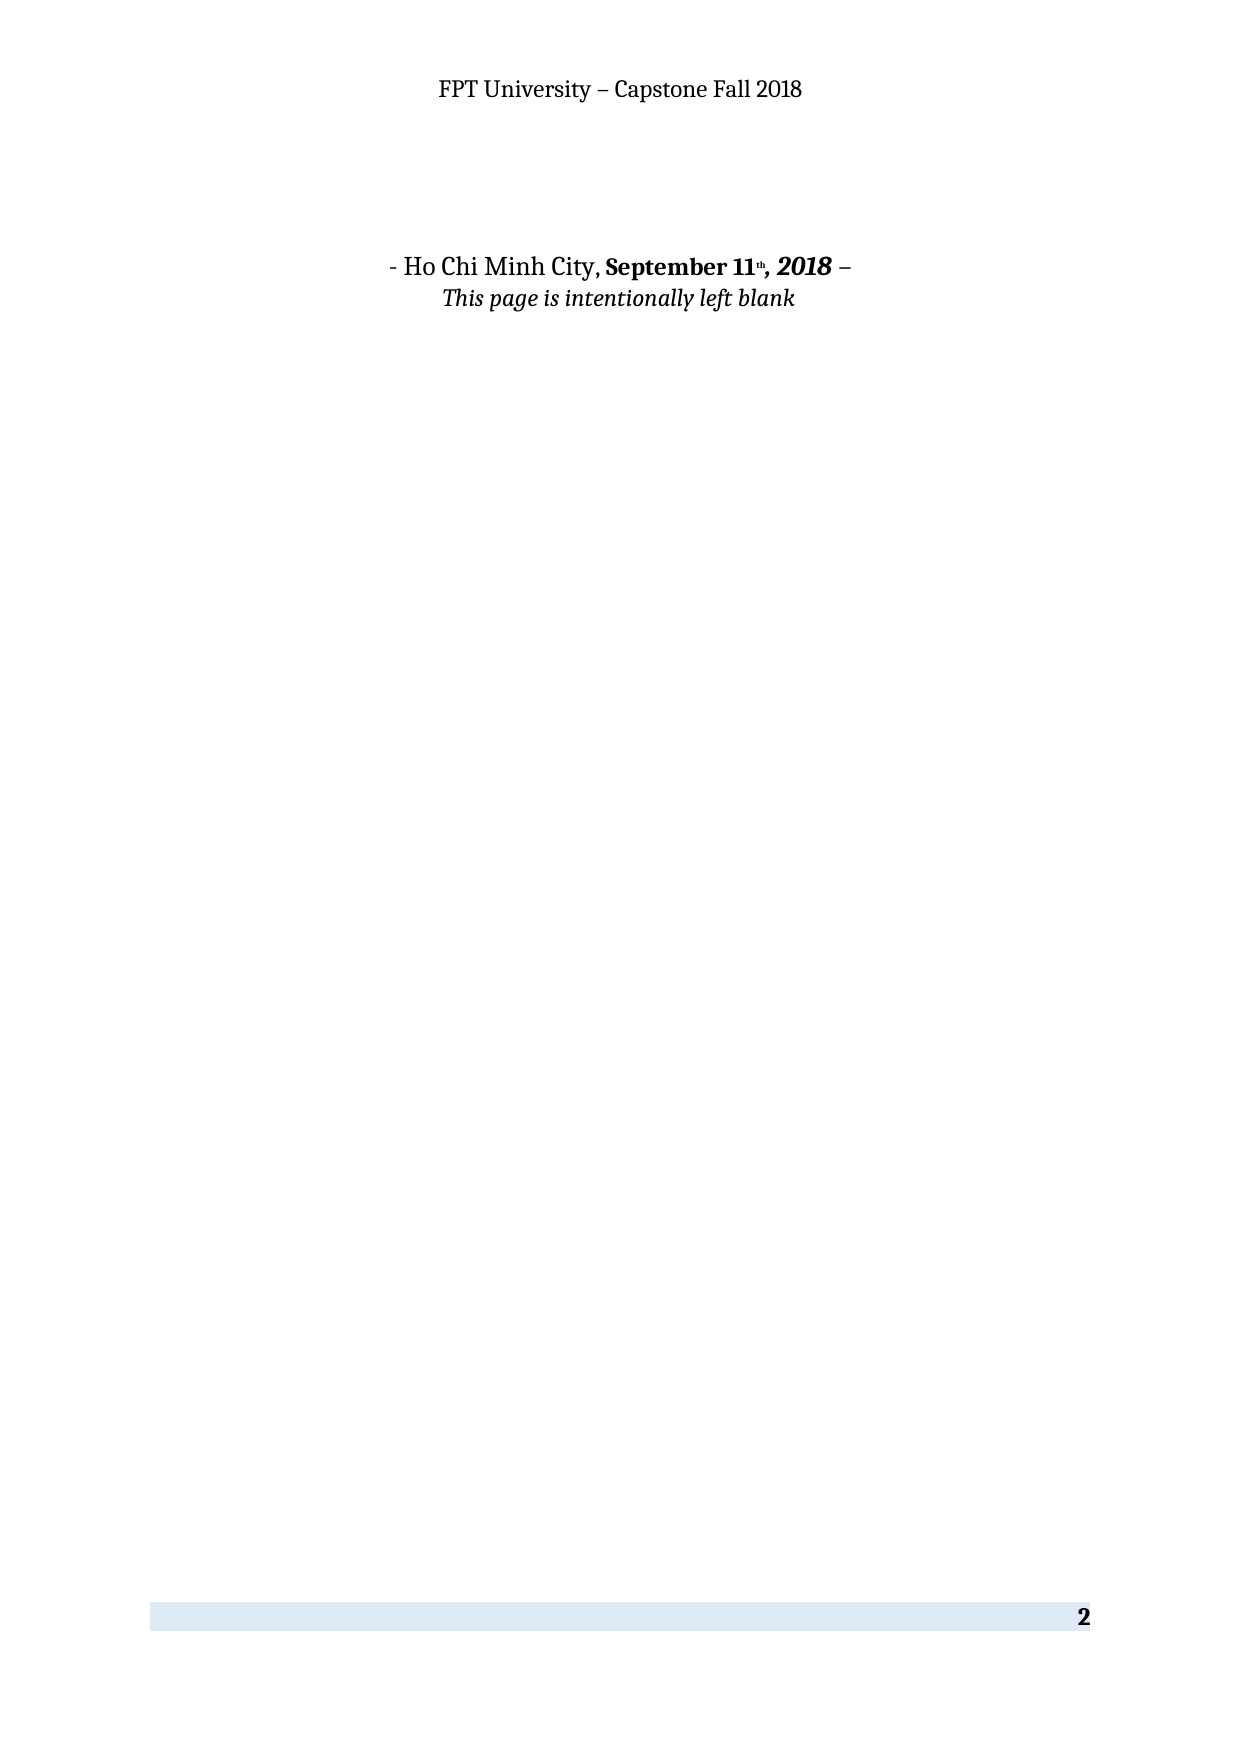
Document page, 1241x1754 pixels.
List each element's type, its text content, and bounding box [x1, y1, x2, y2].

text - Ho Chi Minh City, September 11th, 2018 – [150, 251, 1090, 282]
text This page is intentionally left blank [150, 284, 1090, 313]
